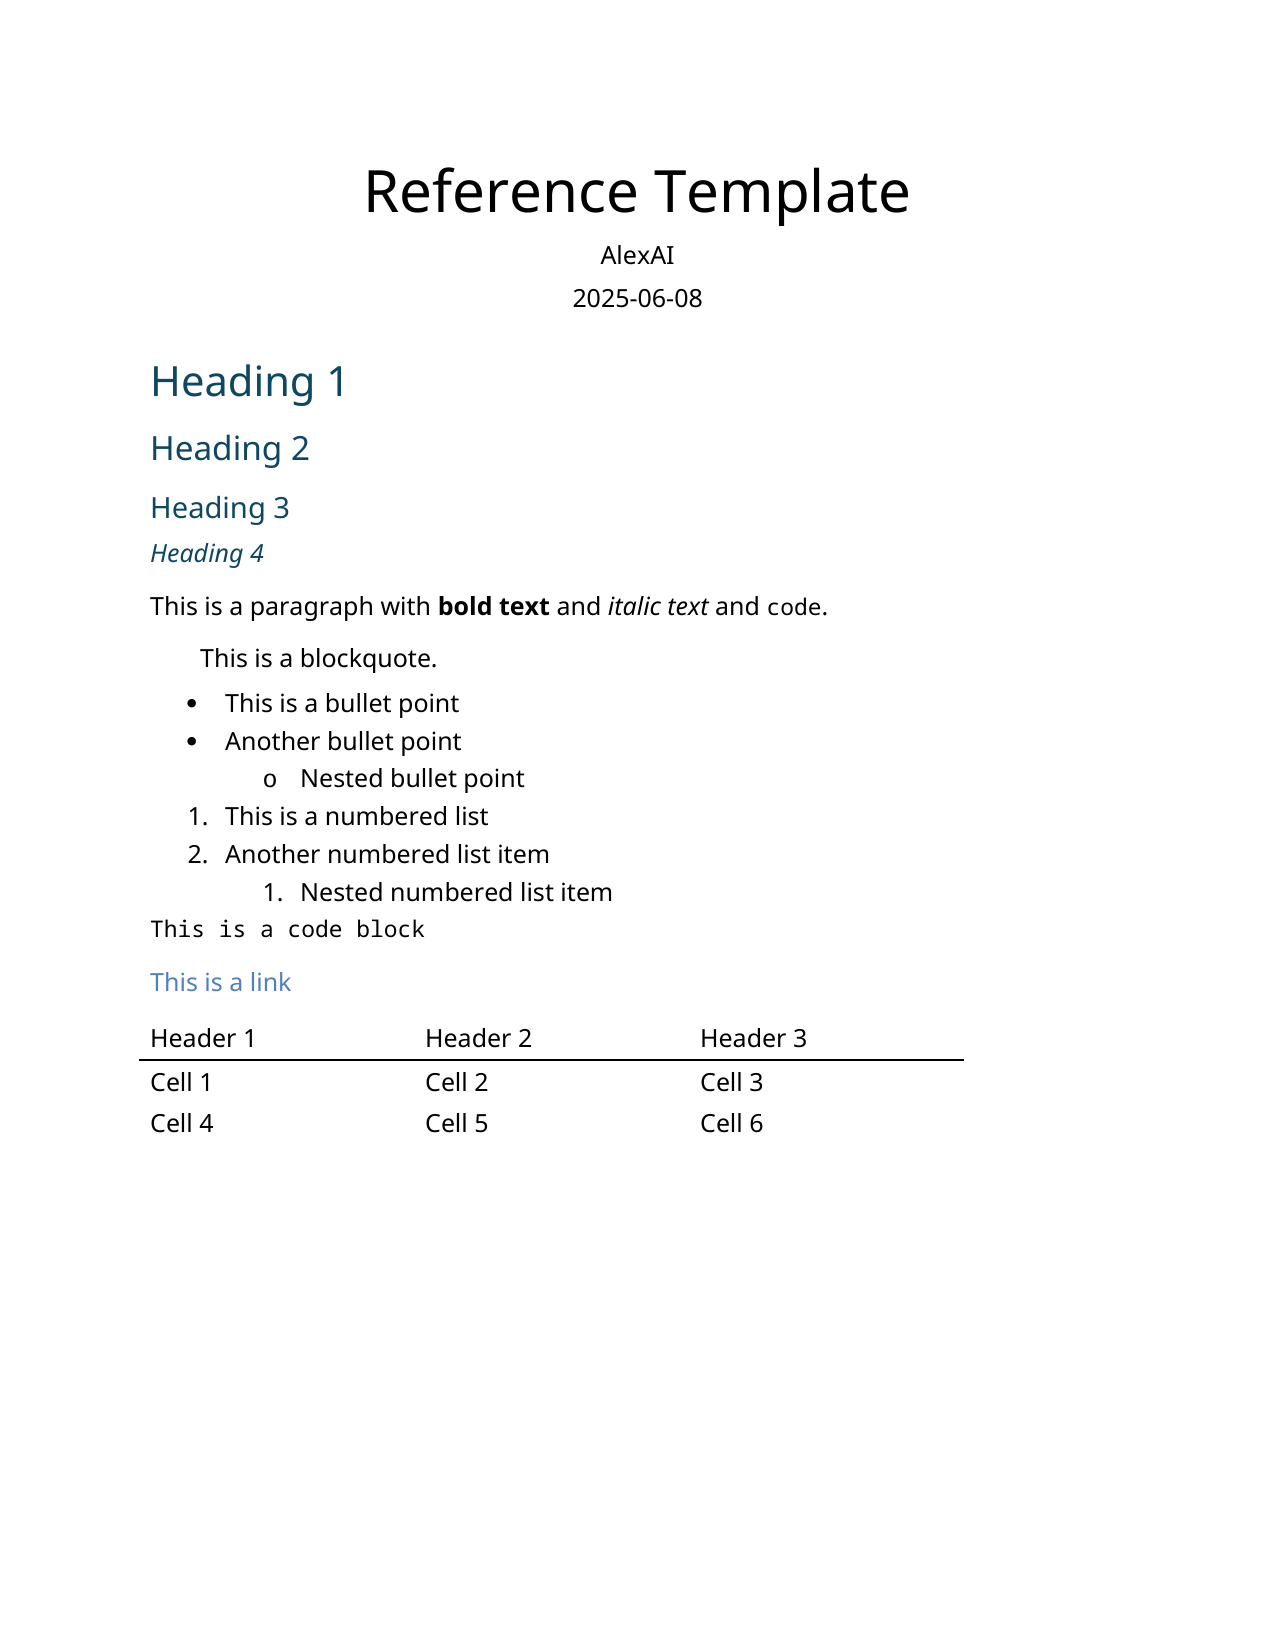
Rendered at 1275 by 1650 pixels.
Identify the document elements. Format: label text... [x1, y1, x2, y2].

table_cell Cell 1 [139, 1061, 414, 1102]
text This is a blockquote. [200, 641, 1075, 675]
table_cell Cell 5 [414, 1102, 689, 1144]
text This is a link [150, 964, 1125, 999]
text This is a code block [150, 912, 1125, 944]
subtitle Heading 1 [150, 352, 1125, 408]
list This is a bullet point [187, 685, 1125, 719]
text This is a paragraph with bold text and italic text and code. [150, 588, 1125, 622]
table_cell Cell 6 [689, 1102, 964, 1144]
title Reference Template [150, 150, 1125, 229]
table_cell Cell 2 [414, 1061, 689, 1102]
subtitle Heading 3 [150, 487, 1125, 527]
list Nested bullet point [262, 761, 1125, 795]
list This is a numbered list [187, 799, 1125, 833]
text AlexAI [150, 238, 1125, 272]
table_cell Cell 4 [139, 1102, 414, 1144]
subtitle Heading 2 [150, 425, 1125, 471]
text 2025-06-08 [150, 280, 1125, 314]
table_cell Cell 3 [689, 1061, 964, 1102]
list Nested numbered list item [262, 875, 1125, 909]
table_header Header 1 [139, 1018, 414, 1059]
table_header Header 2 [414, 1018, 689, 1059]
subtitle Heading 4 [150, 535, 1125, 569]
table_header Header 3 [689, 1018, 964, 1059]
list Another bullet point [187, 723, 1125, 757]
list Another numbered list item [187, 837, 1125, 871]
